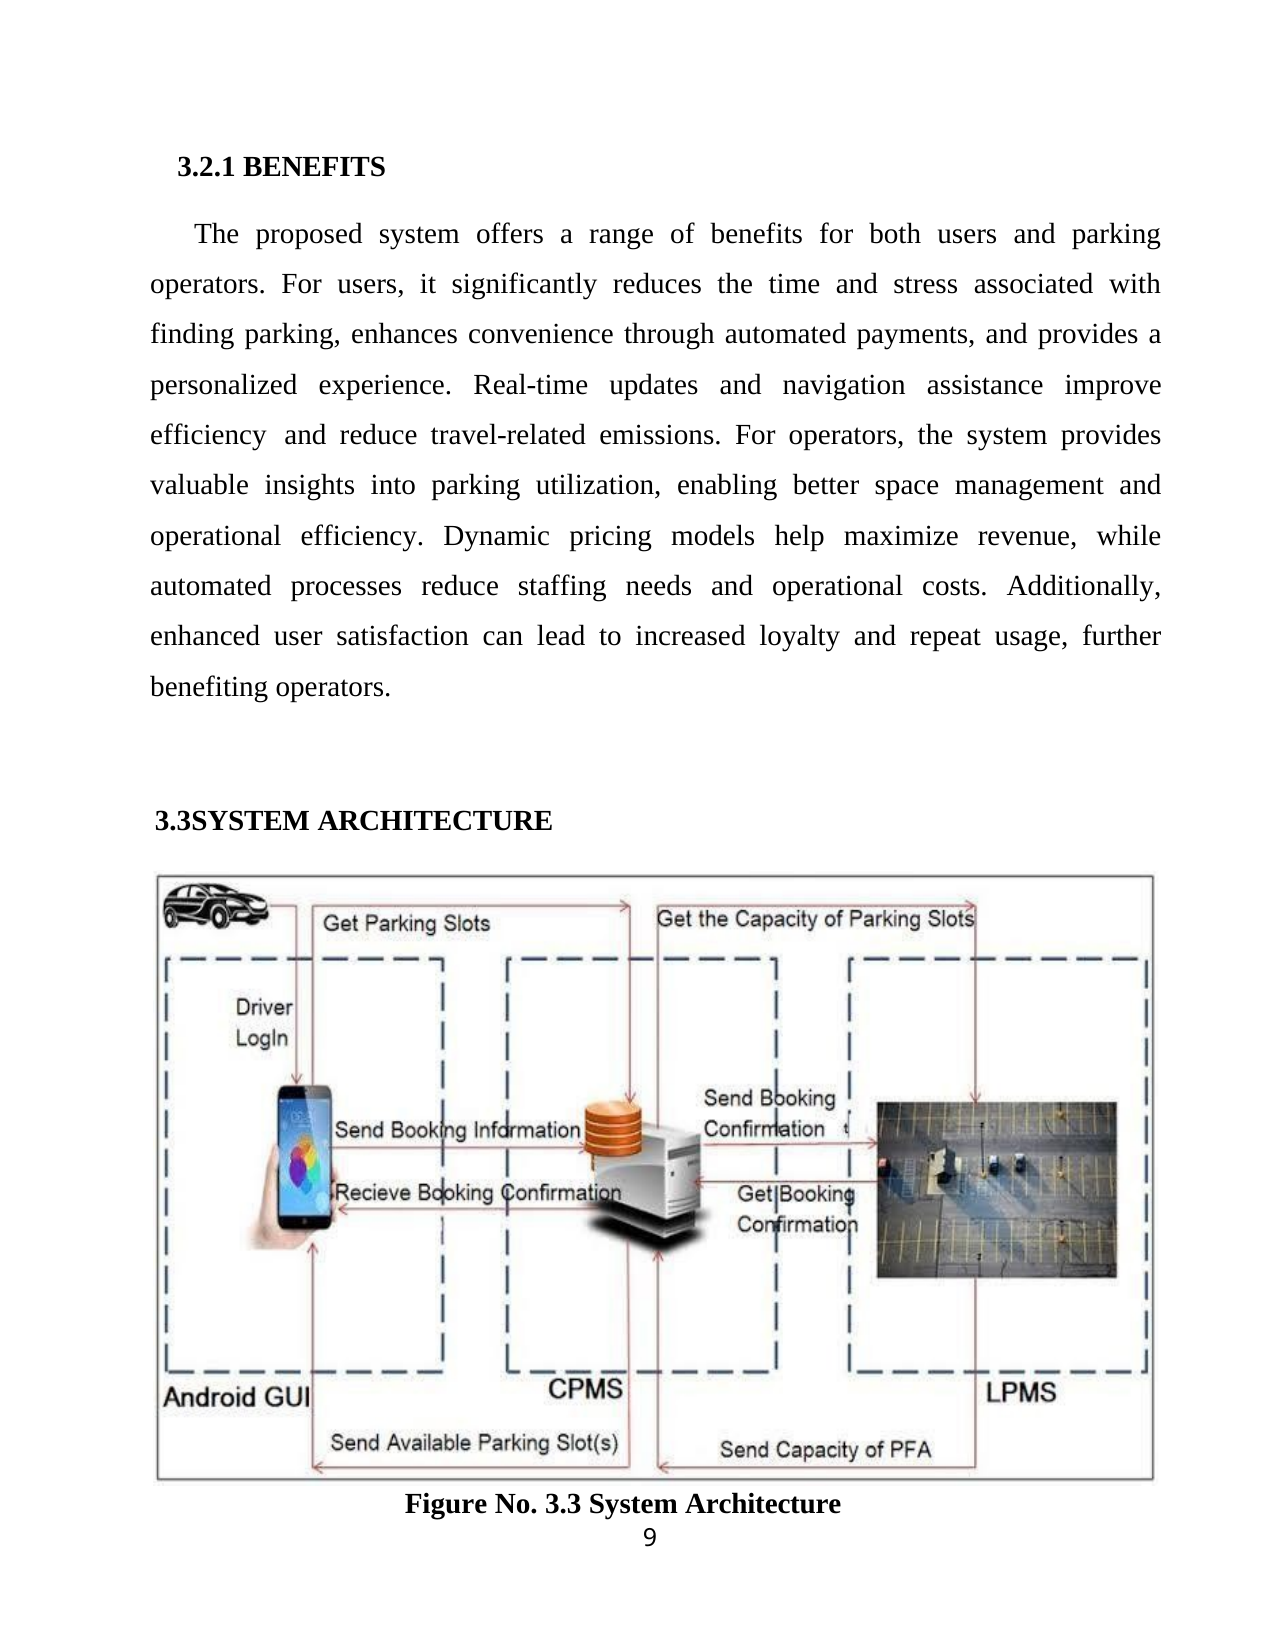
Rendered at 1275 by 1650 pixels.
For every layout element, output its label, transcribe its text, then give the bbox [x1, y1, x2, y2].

picture [153, 870, 404, 1486]
text The proposed system offers a range of benefits for both users and parking operators. For users, it significantly reduces the time and stress associated with finding parking, enhances convenience through automated payments, and provides a personalized experience. Real-time updates and navigation assistance improve efficiency and reduce travel-related emissions. For operators, the system provides valuable insights into parking utilization, enabling better space management and operational efficiency. Dynamic pricing models help maximize revenue, while automated processes reduce staffing needs and operational costs. Additionally, enhanced user satisfaction can lead to increased loyalty and repeat usage, further benefiting operators. [150, 216, 1163, 702]
text Figure No. 3.3 System Architecture [404, 869, 1192, 1520]
subtitle BENEFITS [177, 149, 1192, 182]
subtitle SYSTEM ARCHITECTURE [154, 803, 1192, 837]
